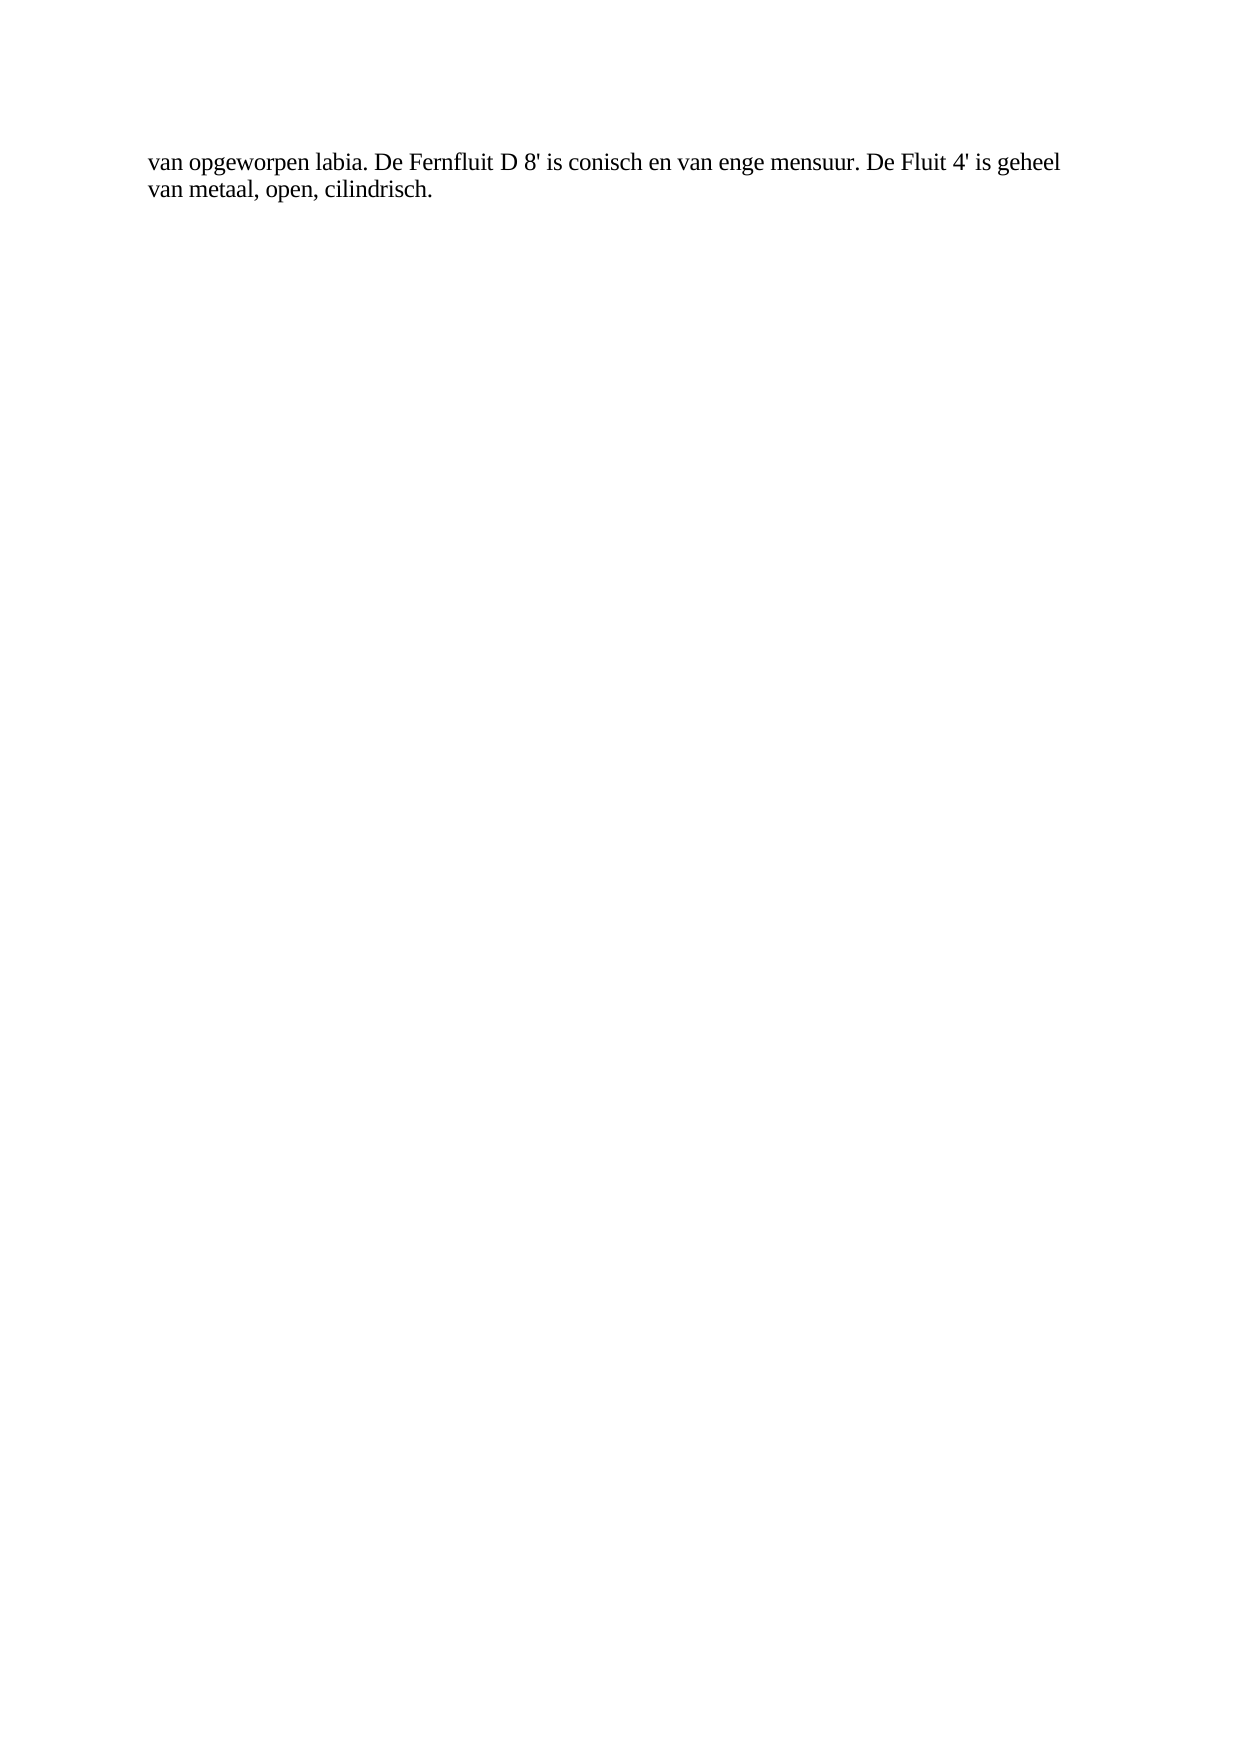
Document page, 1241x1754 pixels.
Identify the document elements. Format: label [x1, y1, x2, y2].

text [148, 148, 1093, 203]
